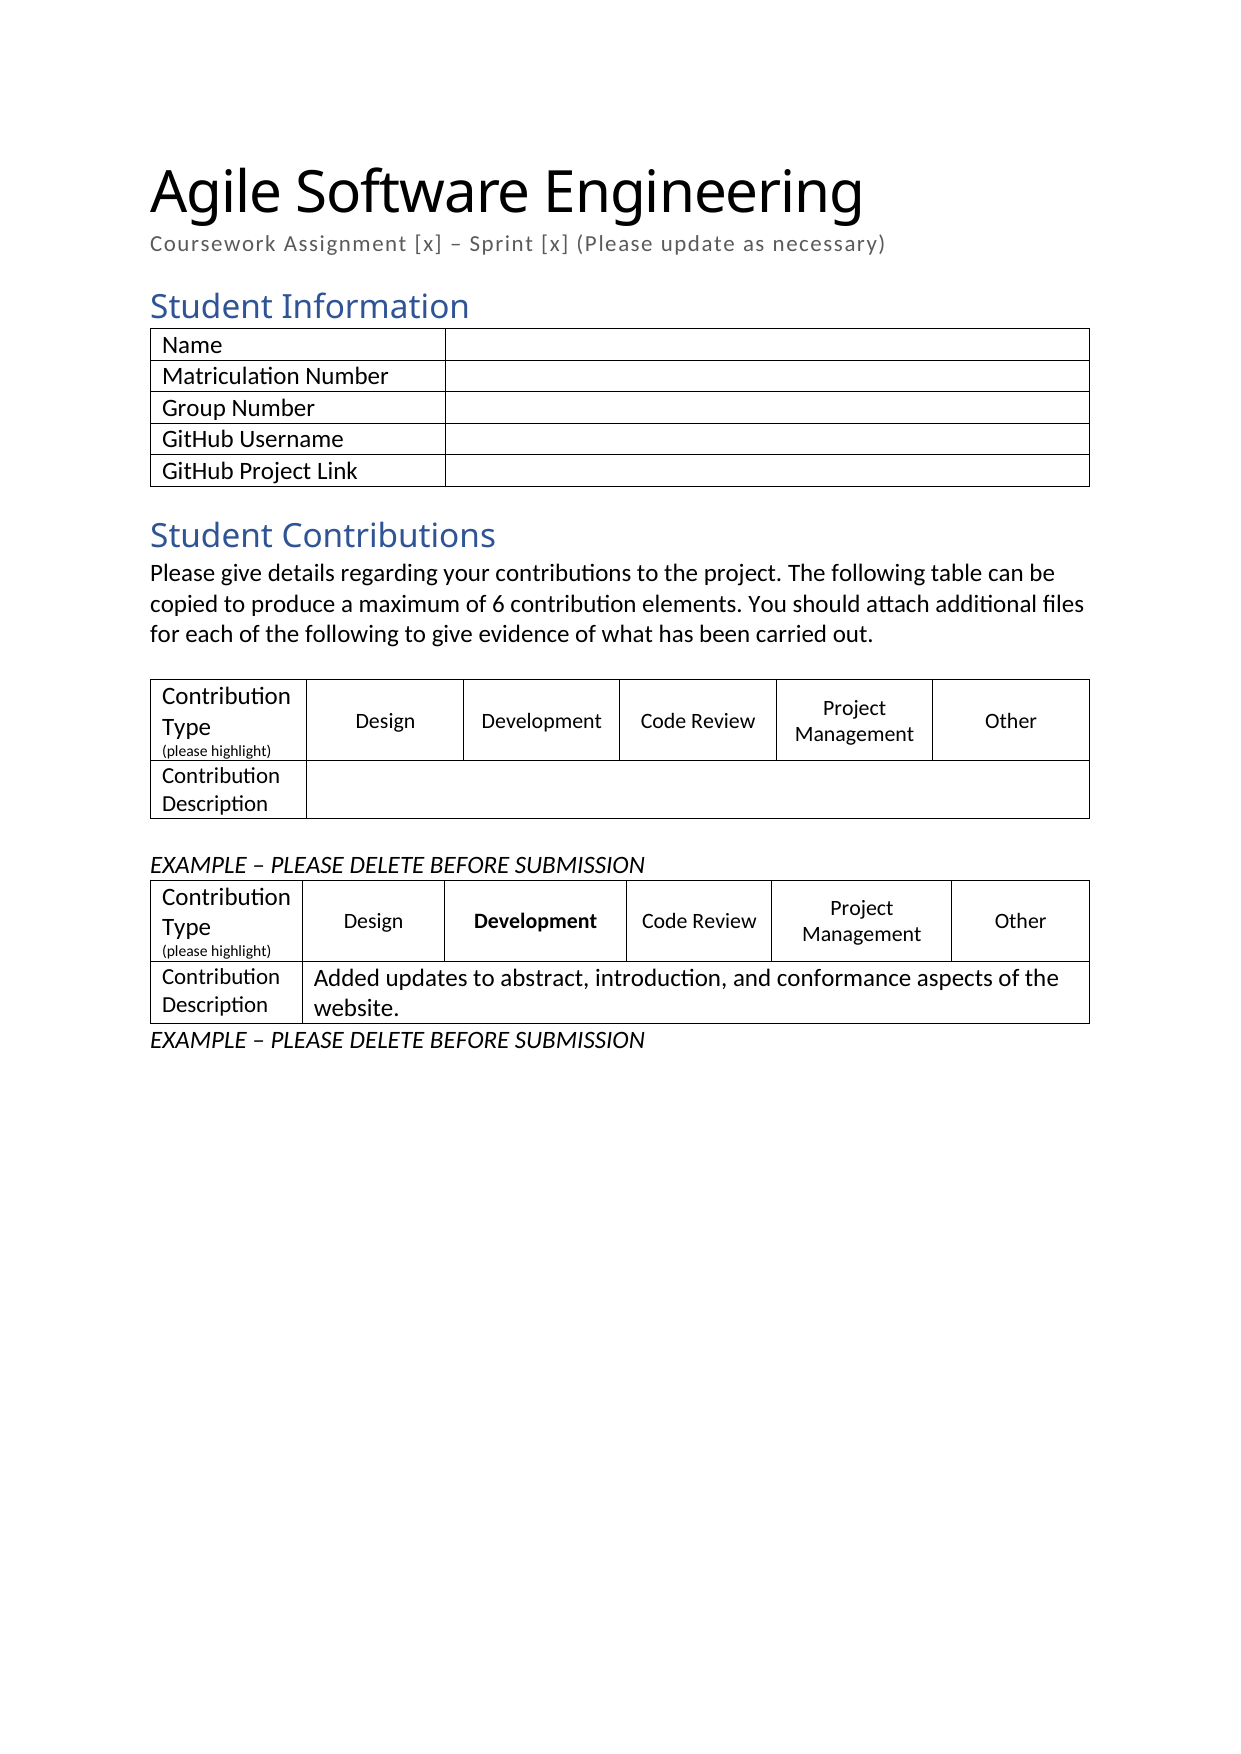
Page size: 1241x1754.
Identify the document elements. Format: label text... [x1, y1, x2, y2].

table_cell [446, 455, 1089, 486]
table_header Design [303, 881, 444, 961]
subtitle Student Information [150, 282, 1090, 328]
table_header Code Review [627, 881, 771, 961]
table_header Development [464, 680, 619, 760]
table_cell [307, 761, 1089, 817]
table_header Contribution Type (please highlight) [151, 881, 302, 961]
table_header [446, 329, 1089, 359]
text EXAMPLE – PLEASE DELETE BEFORE SUBMISSION [150, 849, 1090, 879]
table_header Development [445, 881, 626, 961]
subtitle Student Contributions [150, 512, 1090, 557]
table_cell [446, 361, 1089, 391]
table_header Other [933, 680, 1089, 760]
table_header Contribution Type (please highlight) [151, 680, 306, 760]
table_header Design [307, 680, 463, 760]
subtitle Coursework Assignment [x] – Sprint [x] (Please update as necessary) [150, 229, 1090, 257]
table_cell [446, 424, 1089, 454]
text Please give details regarding your contributions to the project. The following table can be copied to produce a maximum of 6 contribution elements. You should attach additional files for each of the following to give evidence of what has been carried out. [150, 557, 1090, 649]
table_cell Contribution Description [151, 962, 302, 1023]
table_cell GitHub Username [151, 424, 445, 454]
table_header Name [151, 329, 445, 359]
table_cell [446, 392, 1089, 423]
table_cell GitHub Project Link [151, 455, 445, 486]
text EXAMPLE – PLEASE DELETE BEFORE SUBMISSION [150, 1024, 1090, 1054]
table_header Project Management [772, 881, 951, 961]
table_cell Group Number [151, 392, 445, 423]
table_cell Contribution Description [151, 761, 306, 817]
table_cell Matriculation Number [151, 361, 445, 391]
table_header Project Management [777, 680, 932, 760]
table_header Code Review [620, 680, 776, 760]
table_cell Added updates to abstract, introduction, and conformance aspects of the website. [303, 962, 1089, 1023]
table_header Other [952, 881, 1089, 961]
title Agile Software Engineering [150, 150, 1090, 229]
